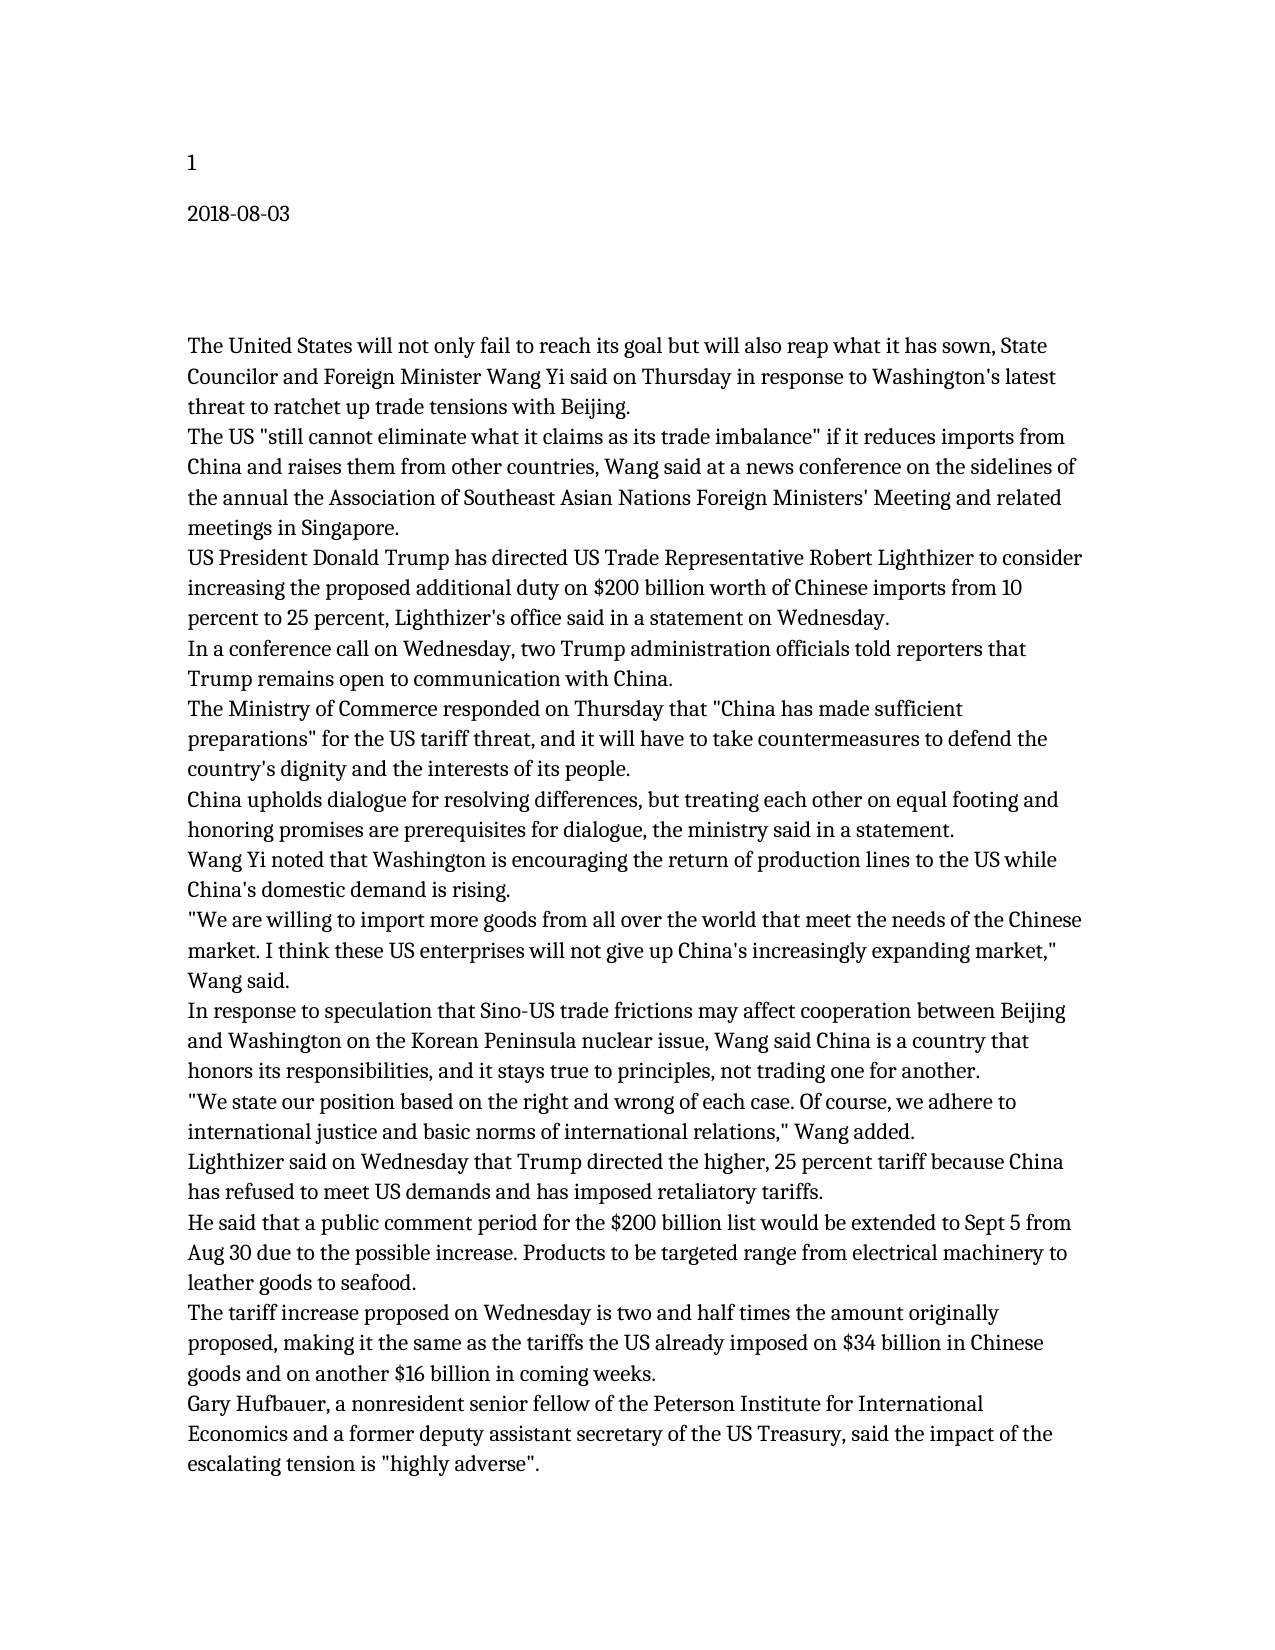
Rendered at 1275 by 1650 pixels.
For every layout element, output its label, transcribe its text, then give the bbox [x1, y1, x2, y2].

text 2018-08-03 [187, 201, 1087, 227]
text 1 [187, 150, 1087, 176]
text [187, 303, 1087, 1477]
